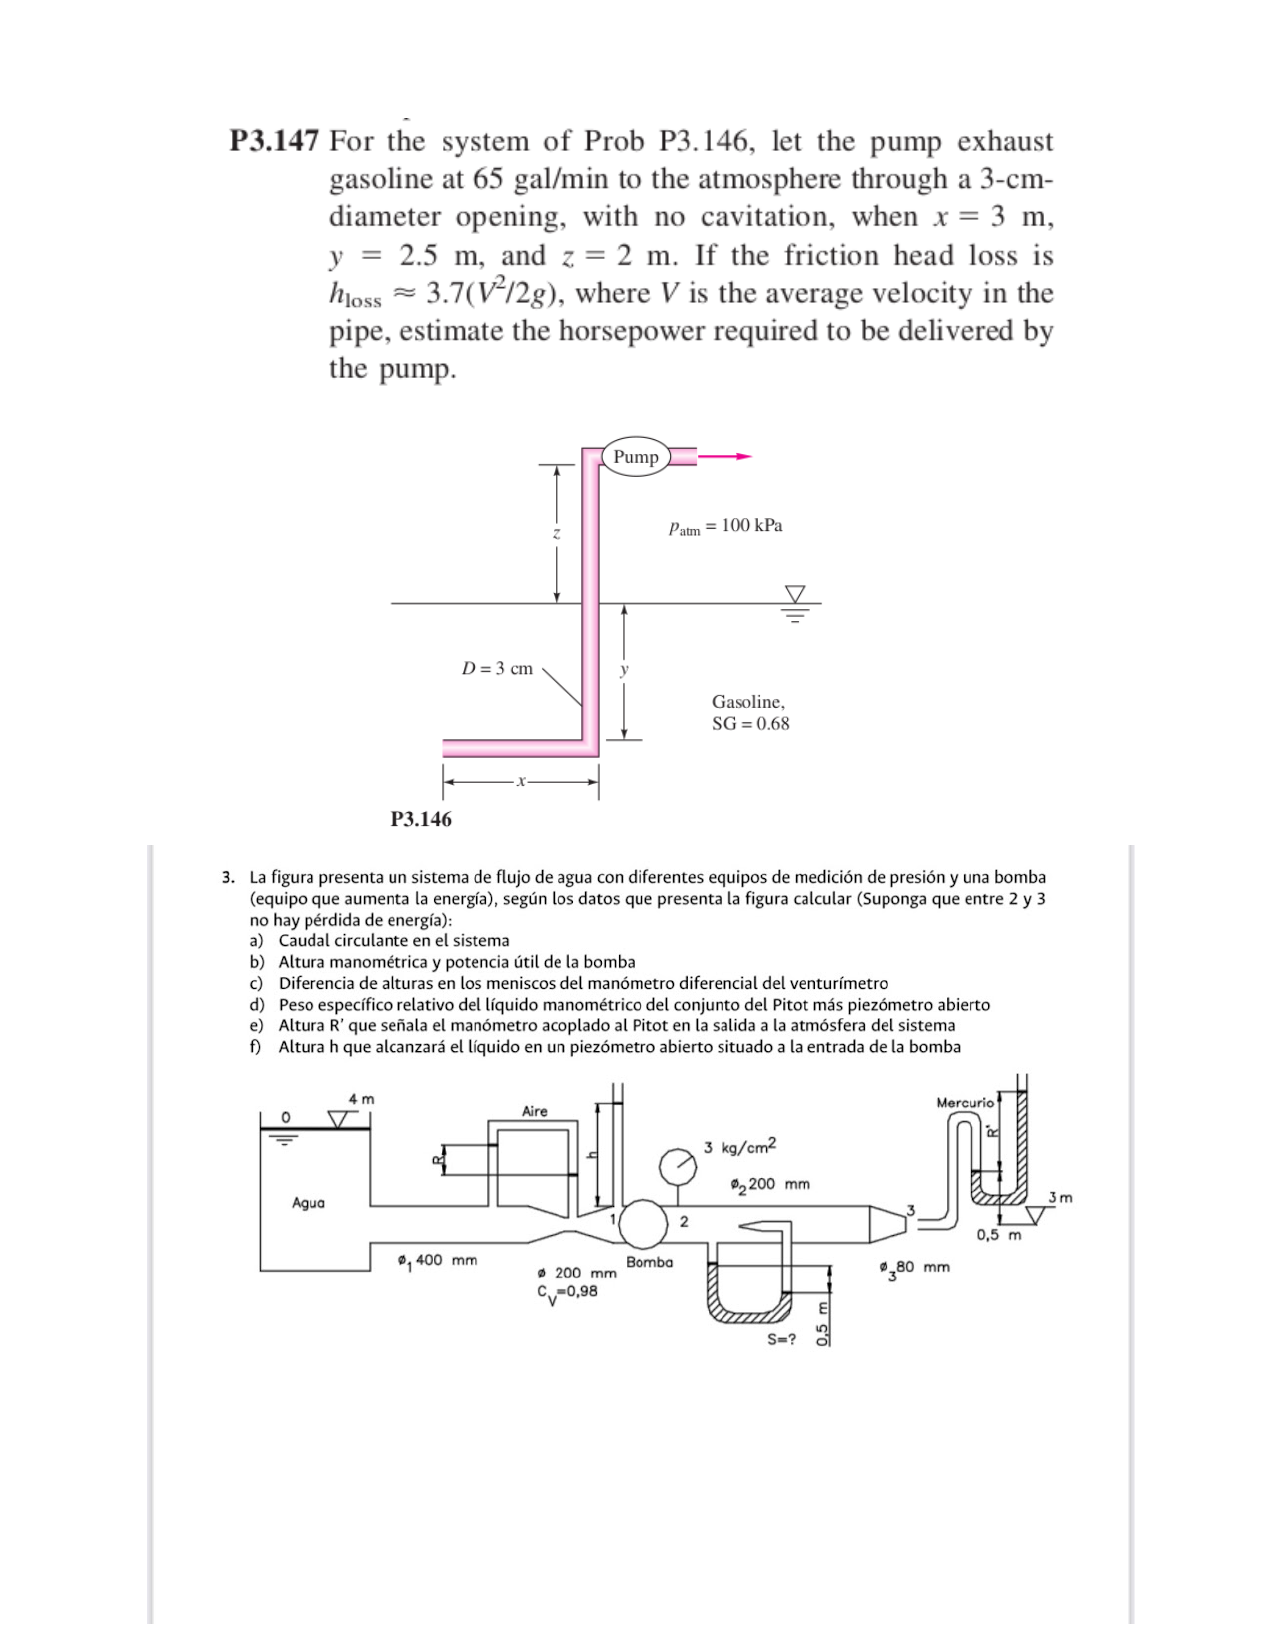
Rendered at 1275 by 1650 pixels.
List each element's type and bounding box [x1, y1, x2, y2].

picture [147, 845, 1135, 1624]
picture [206, 118, 1069, 837]
